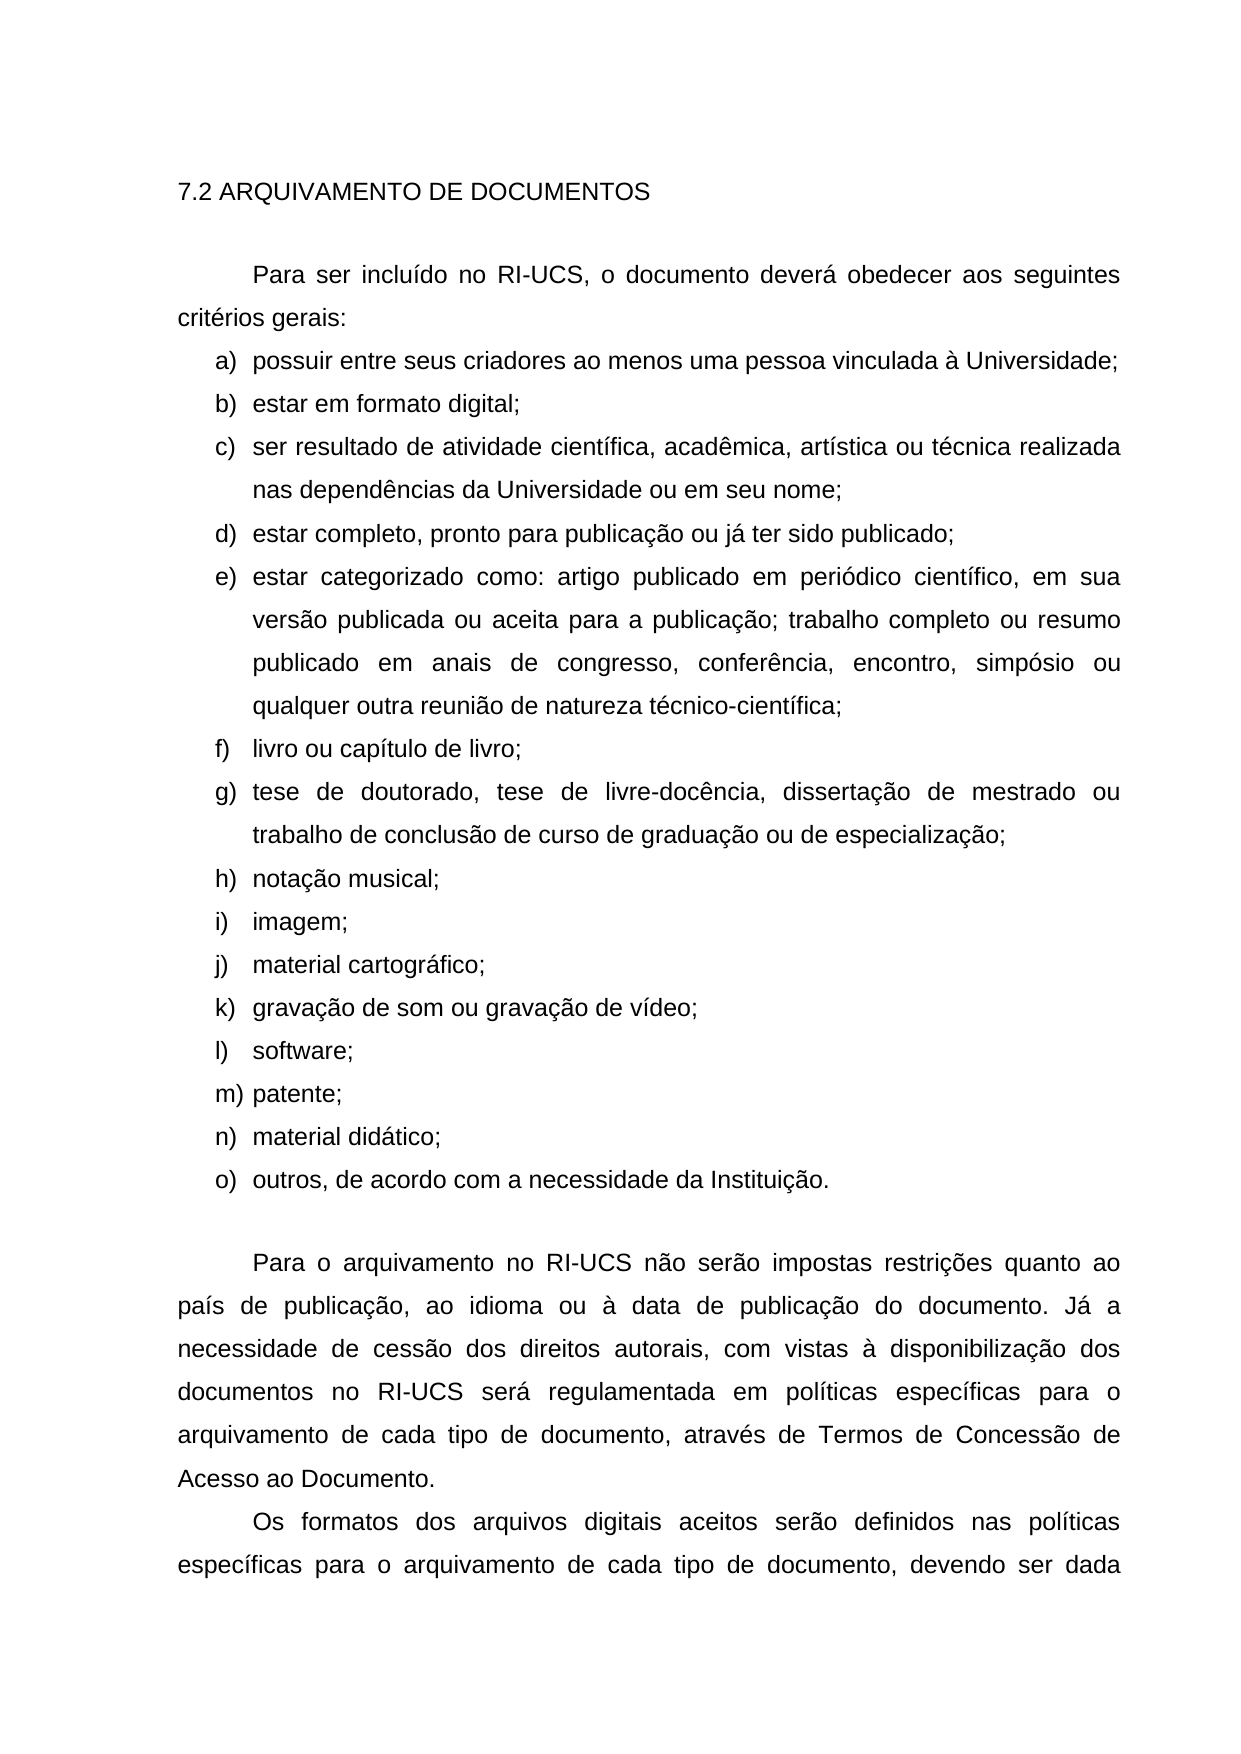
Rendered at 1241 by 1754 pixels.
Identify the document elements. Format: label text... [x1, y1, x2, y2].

list patente; [215, 1079, 1122, 1108]
list estar em formato digital; [215, 389, 1122, 418]
list material didático; [215, 1122, 1122, 1151]
text Para o arquivamento no RI-UCS não serão impostas restrições quanto ao país de publicação, ao idioma ou à data de publicação do documento. Já a necessidade de cessão dos direitos autorais, com vistas à disponibilização dos documentos no RI-UCS será regulamentada em políticas específicas para o arquivamento de cada tipo de documento, através de Termos de Concessão de Acesso ao Documento. [177, 1248, 1122, 1492]
list estar completo, pronto para publicação ou já ter sido publicado; [215, 518, 1122, 547]
list software; [215, 1036, 1122, 1065]
list notação musical; [215, 863, 1122, 892]
list material cartográfico; [215, 950, 1122, 978]
text 7.2 ARQUIVAMENTO DE DOCUMENTOS [177, 177, 1122, 206]
list gravação de som ou gravação de vídeo; [215, 993, 1122, 1022]
list estar categorizado como: artigo publicado em periódico científico, em sua versão publicada ou aceita para a publicação; trabalho completo ou resumo publicado em anais de congresso, conferência, encontro, simpósio ou qualquer outra reunião de natureza técnico-científica; [215, 562, 1122, 720]
list imagem; [215, 907, 1122, 935]
list possuir entre seus criadores ao menos uma pessoa vinculada à Universidade; [215, 346, 1122, 375]
list ser resultado de atividade científica, acadêmica, artística ou técnica realizada nas dependências da Universidade ou em seu nome; [215, 432, 1122, 504]
list tese de doutorado, tese de livre-docência, dissertação de mestrado ou trabalho de conclusão de curso de graduação ou de especialização; [215, 777, 1122, 849]
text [177, 1507, 1122, 1579]
list livro ou capítulo de livro; [215, 734, 1122, 763]
text Para ser incluído no RI-UCS, o documento deverá obedecer aos seguintes critérios gerais: [177, 260, 1122, 332]
list outros, de acordo com a necessidade da Instituição. [215, 1165, 1122, 1194]
